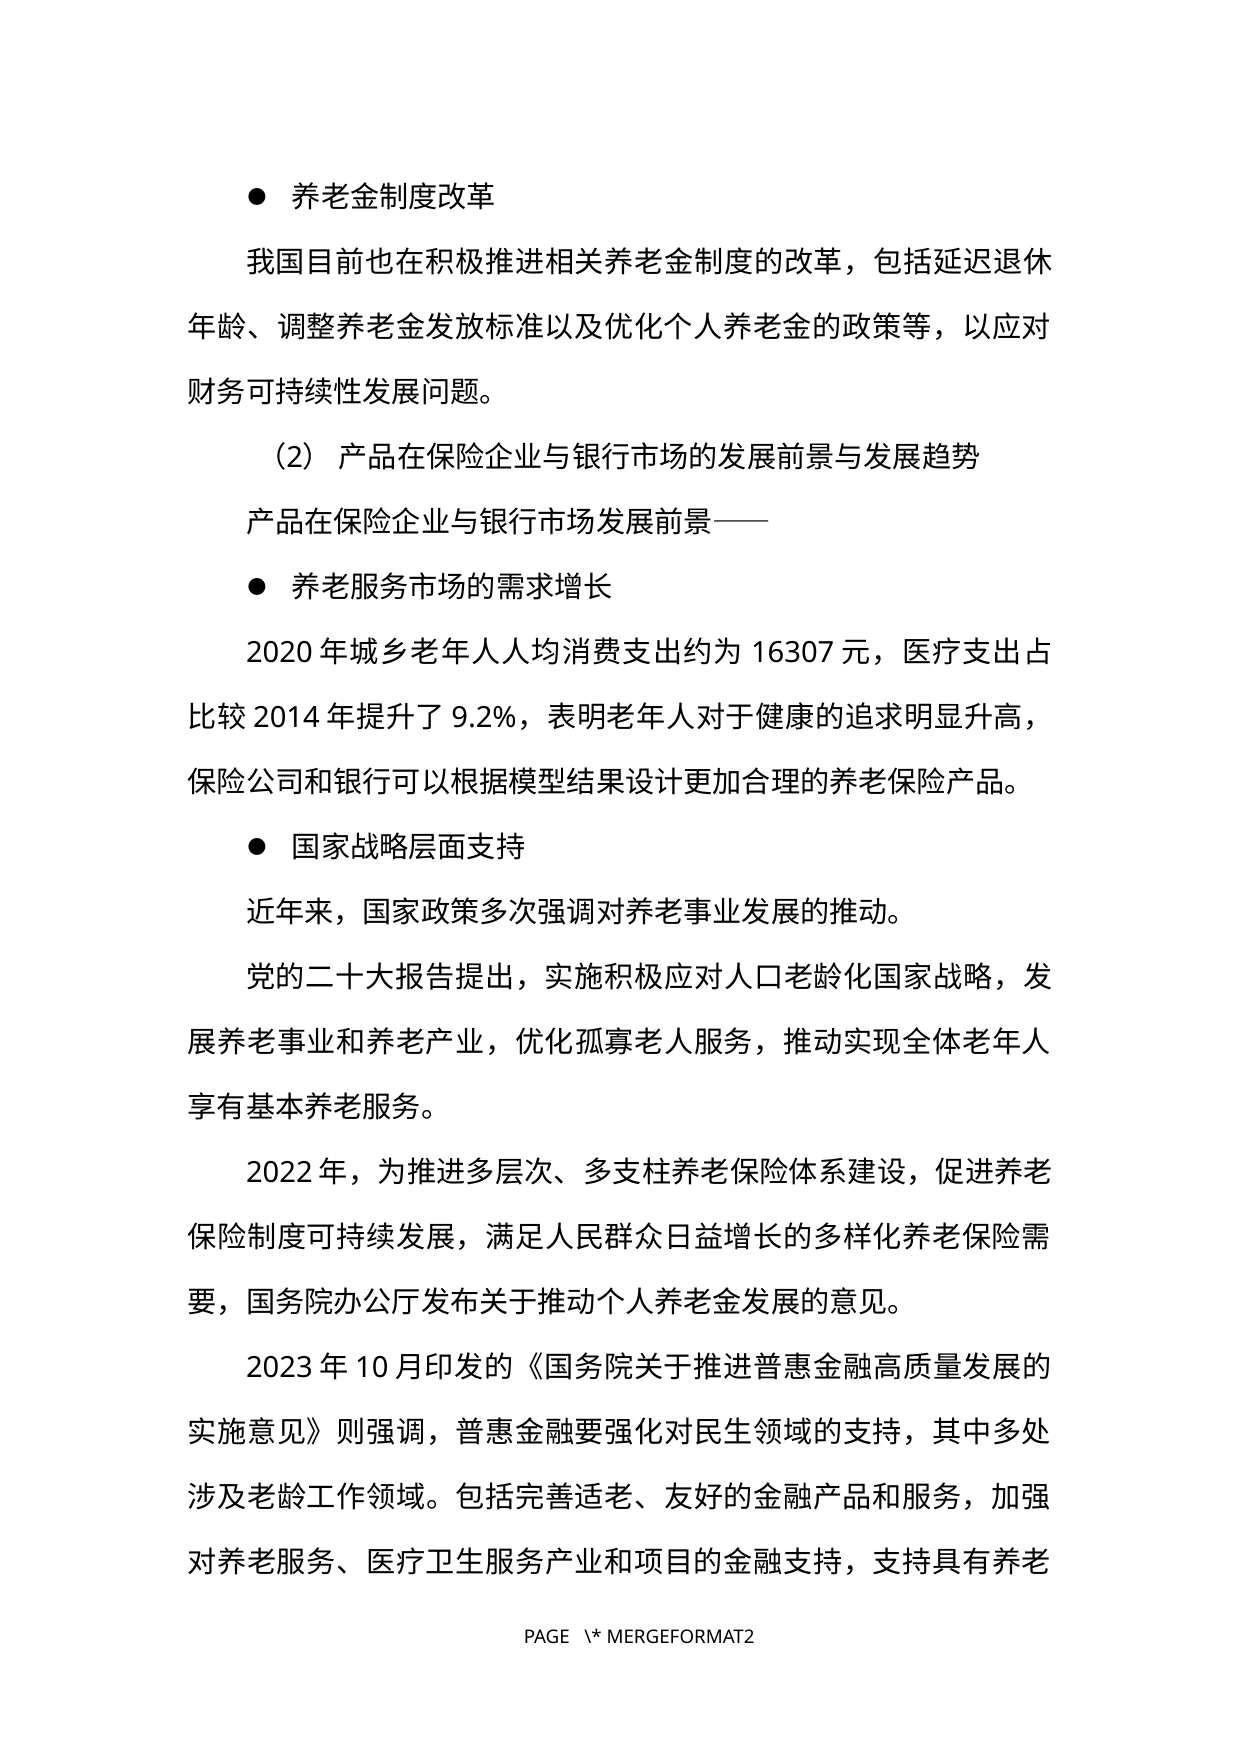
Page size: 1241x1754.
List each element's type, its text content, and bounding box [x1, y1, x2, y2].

text 党的二十大报告提出，实施积极应对人口老龄化国家战略，发展养老事业和养老产业，优化孤寡老人服务，推动实现全体老年人享有基本养老服务。 [187, 942, 1053, 1137]
text 产品在保险企业与银行市场发展前景—— [187, 487, 1053, 552]
list 养老金制度改革 [246, 162, 1053, 227]
subtitle 产品在保险企业与银行市场的发展前景与发展趋势 [229, 422, 1053, 487]
list 国家战略层面支持 [246, 812, 1053, 877]
text 2022年，为推进多层次、多支柱养老保险体系建设，促进养老保险制度可持续发展，满足人民群众日益增长的多样化养老保险需要，国务院办公厅发布关于推动个人养老金发展的意见。 [187, 1137, 1053, 1332]
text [187, 1332, 1053, 1592]
text 我国目前也在积极推进相关养老金制度的改革，包括延迟退休年龄、调整养老金发放标准以及优化个人养老金的政策等，以应对财务可持续性发展问题。 [187, 227, 1053, 422]
text 近年来，国家政策多次强调对养老事业发展的推动。 [187, 877, 1053, 942]
text 2020年城乡老年人人均消费支出约为16307元，医疗支出占比较2014年提升了9.2%，表明老年人对于健康的追求明显升高，保险公司和银行可以根据模型结果设计更加合理的养老保险产品。 [187, 617, 1053, 812]
list 养老服务市场的需求增长 [246, 552, 1053, 617]
